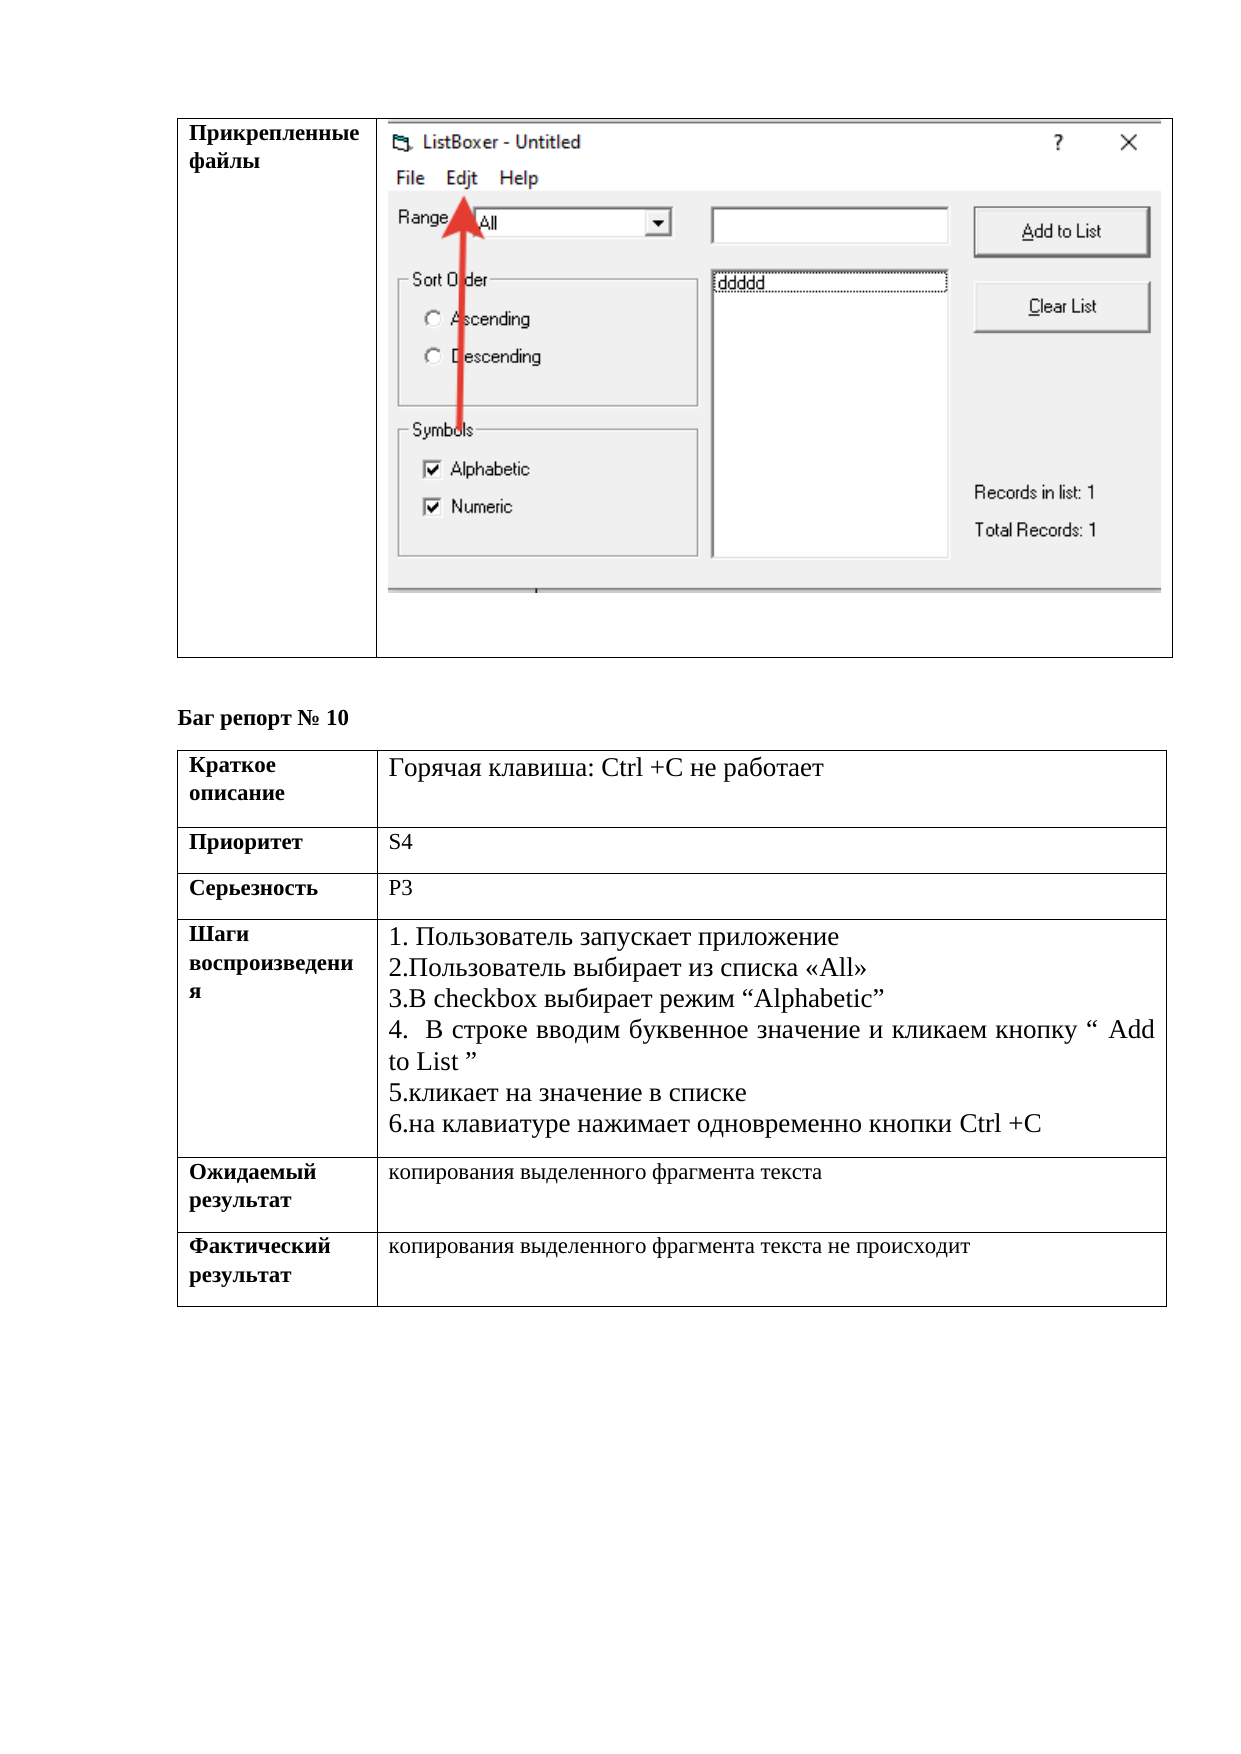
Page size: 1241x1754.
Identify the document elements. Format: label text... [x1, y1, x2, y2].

table_cell Ожидаемый результат [178, 1158, 377, 1232]
table_cell Приоритет [178, 828, 377, 873]
table_cell Фактический результат [178, 1233, 377, 1306]
table_cell P3 [378, 874, 1166, 919]
table_cell Прикрепленные файлы [178, 119, 376, 657]
table_cell S4 [378, 828, 1166, 873]
table_header Краткое описание [178, 751, 377, 827]
table_cell Серьезность [178, 874, 377, 919]
table_cell Шаги воспроизведения [178, 920, 377, 1157]
table_cell [377, 119, 1172, 657]
table_cell копирования выделенного фрагмента текста не происходит [378, 1233, 1166, 1306]
picture [387, 119, 1162, 593]
table_header Горячая клавиша: Ctrl +C не работает [378, 751, 1166, 827]
table_cell копирования выделенного фрагмента текста [378, 1158, 1166, 1232]
table_cell 1. Пользователь запускает приложение 2.Пользователь выбирает из списка «All» 3.В сheckbox выбирает режим “Alphabetic” 4. В строке вводим буквенное значение и кликаем кнопку “ Add to List ” 5.кликает на значение в списке 6.на клавиатуре нажимает одновременно кнопки Ctrl +C [378, 920, 1166, 1157]
text Баг репорт № 10 [177, 704, 1167, 731]
